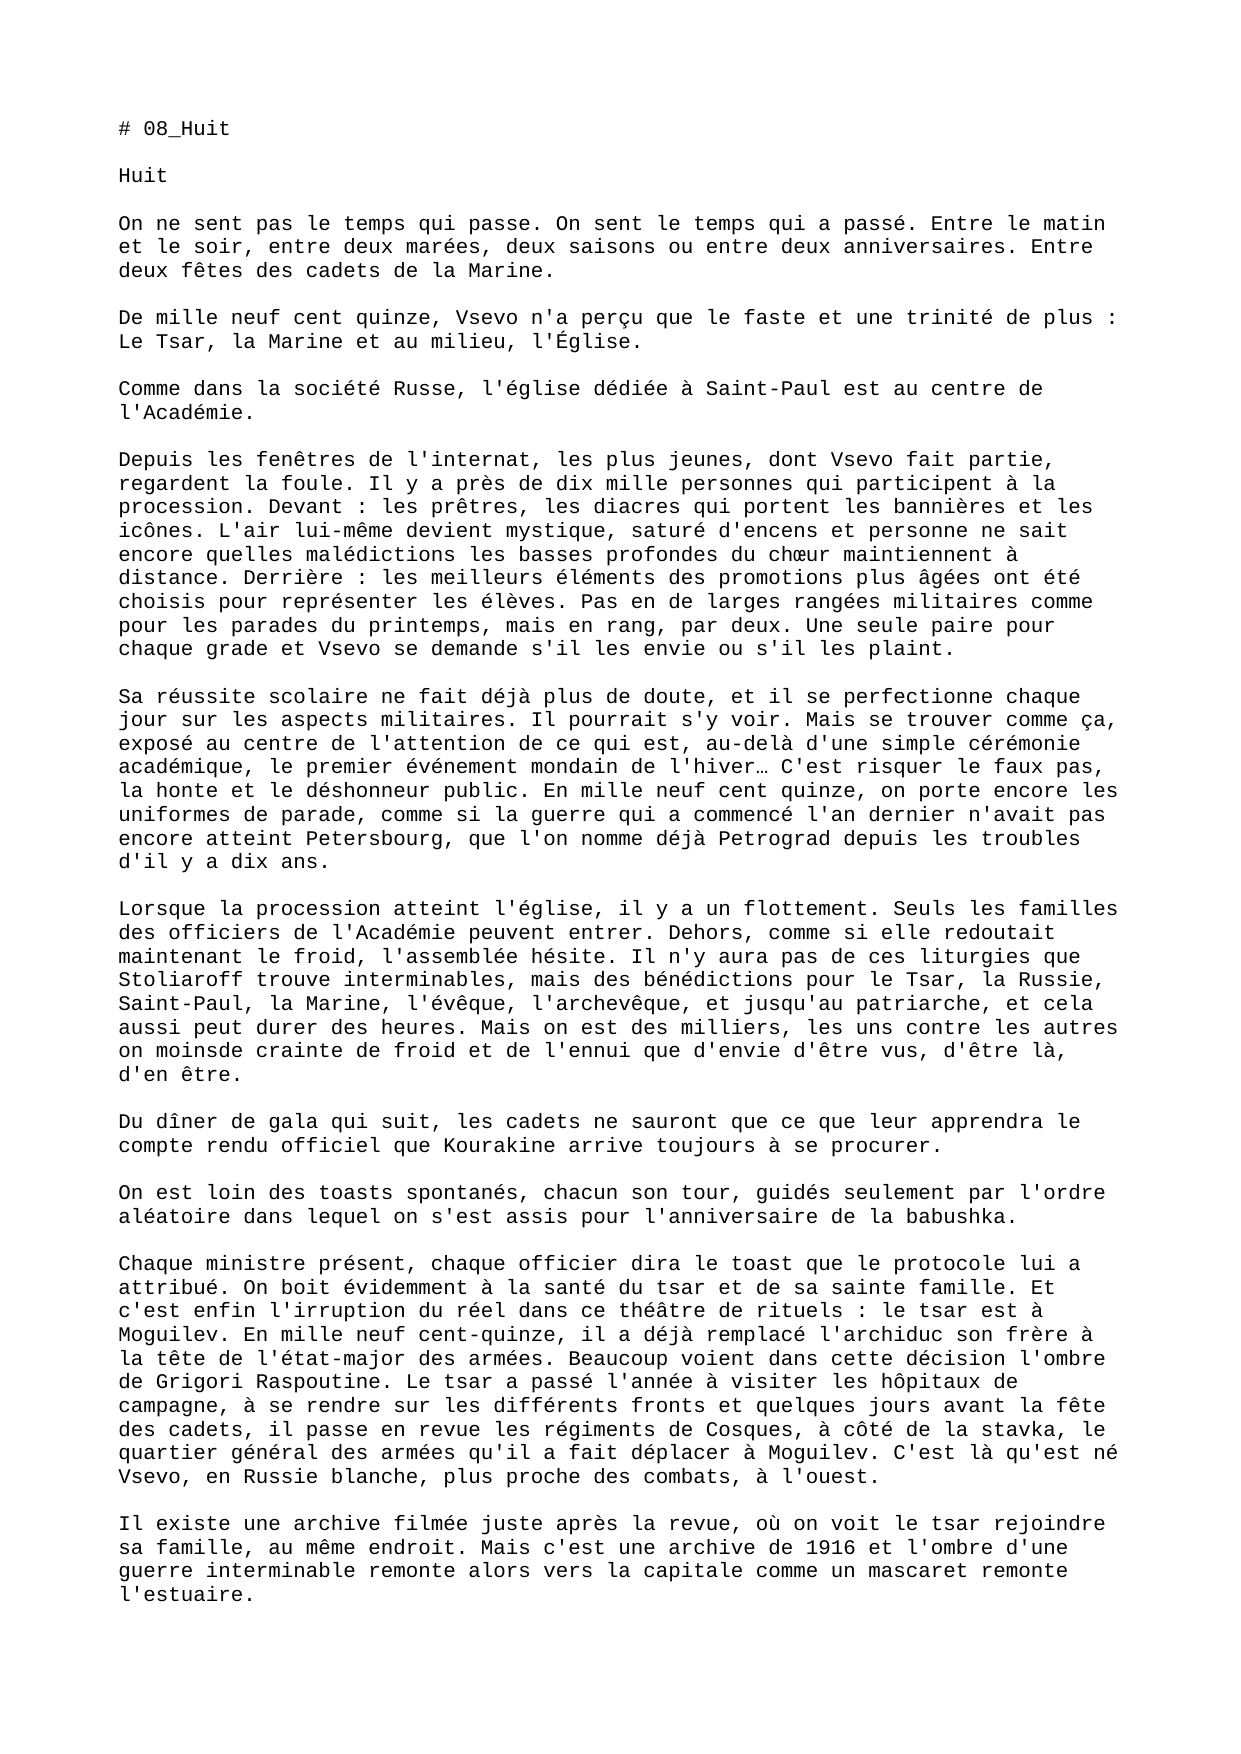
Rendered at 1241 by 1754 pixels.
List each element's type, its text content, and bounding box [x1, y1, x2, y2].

text Sa réussite scolaire ne fait déjà plus de doute, et il se perfectionne chaque jour sur les aspects militaires. Il pourrait s'y voir. Mais se trouver comme ça, exposé au centre de l'attention de ce qui est, au-delà d'une simple cérémonie académique, le premier événement mondain de l'hiver… C'est risquer le faux pas, la honte et le déshonneur public. En mille neuf cent quinze, on porte encore les uniformes de parade, comme si la guerre qui a commencé l'an dernier n'avait pas encore atteint Petersbourg, que l'on nomme déjà Petrograd depuis les troubles d'il y a dix ans. [118, 686, 1122, 875]
text Huit [118, 165, 1122, 189]
text # 08_Huit [118, 118, 1122, 142]
text On est loin des toasts spontanés, chacun son tour, guidés seulement par l'ordre aléatoire dans lequel on s'est assis pour l'anniversaire de la babushka. [118, 1182, 1122, 1229]
text Chaque ministre présent, chaque officier dira le toast que le protocole lui a attribué. On boit évidemment à la santé du tsar et de sa sainte famille. Et c'est enfin l'irruption du réel dans ce théâtre de rituels : le tsar est à Moguilev. En mille neuf cent-quinze, il a déjà remplacé l'archiduc son frère à la tête de l'état-major des armées. Beaucoup voient dans cette décision l'ombre de Grigori Raspoutine. Le tsar a passé l'année à visiter les hôpitaux de campagne, à se rendre sur les différents fronts et quelques jours avant la fête des cadets, il passe en revue les régiments de Cosques, à côté de la stavka, le quartier général des armées qu'il a fait déplacer à Moguilev. C'est là qu'est né Vsevo, en Russie blanche, plus proche des combats, à l'ouest. [118, 1253, 1122, 1489]
text Du dîner de gala qui suit, les cadets ne sauront que ce que leur apprendra le compte rendu officiel que Kourakine arrive toujours à se procurer. [118, 1111, 1122, 1158]
text Il existe une archive filmée juste après la revue, où on voit le tsar rejoindre sa famille, au même endroit. Mais c'est une archive de 1916 et l'ombre d'une guerre interminable remonte alors vers la capitale comme un mascaret remonte l'estuaire. [118, 1513, 1122, 1608]
text Comme dans la société Russe, l'église dédiée à Saint-Paul est au centre de l'Académie. [118, 378, 1122, 426]
text Depuis les fenêtres de l'internat, les plus jeunes, dont Vsevo fait partie, regardent la foule. Il y a près de dix mille personnes qui participent à la procession. Devant : les prêtres, les diacres qui portent les bannières et les icônes. L'air lui-même devient mystique, saturé d'encens et personne ne sait encore quelles malédictions les basses profondes du chœur maintiennent à distance. Derrière : les meilleurs éléments des promotions plus âgées ont été choisis pour représenter les élèves. Pas en de larges rangées militaires comme pour les parades du printemps, mais en rang, par deux. Une seule paire pour chaque grade et Vsevo se demande s'il les envie ou s'il les plaint. [118, 449, 1122, 662]
text On ne sent pas le temps qui passe. On sent le temps qui a passé. Entre le matin et le soir, entre deux marées, deux saisons ou entre deux anniversaires. Entre deux fêtes des cadets de la Marine. [118, 213, 1122, 284]
text De mille neuf cent quinze, Vsevo n'a perçu que le faste et une trinité de plus : Le Tsar, la Marine et au milieu, l'Église. [118, 307, 1122, 354]
text Lorsque la procession atteint l'église, il y a un flottement. Seuls les familles des officiers de l'Académie peuvent entrer. Dehors, comme si elle redoutait maintenant le froid, l'assemblée hésite. Il n'y aura pas de ces liturgies que Stoliaroff trouve interminables, mais des bénédictions pour le Tsar, la Russie, Saint-Paul, la Marine, l'évêque, l'archevêque, et jusqu'au patriarche, et cela aussi peut durer des heures. Mais on est des milliers, les uns contre les autres on moinsde crainte de froid et de l'ennui que d'envie d'être vus, d'être là, d'en être. [118, 898, 1122, 1088]
